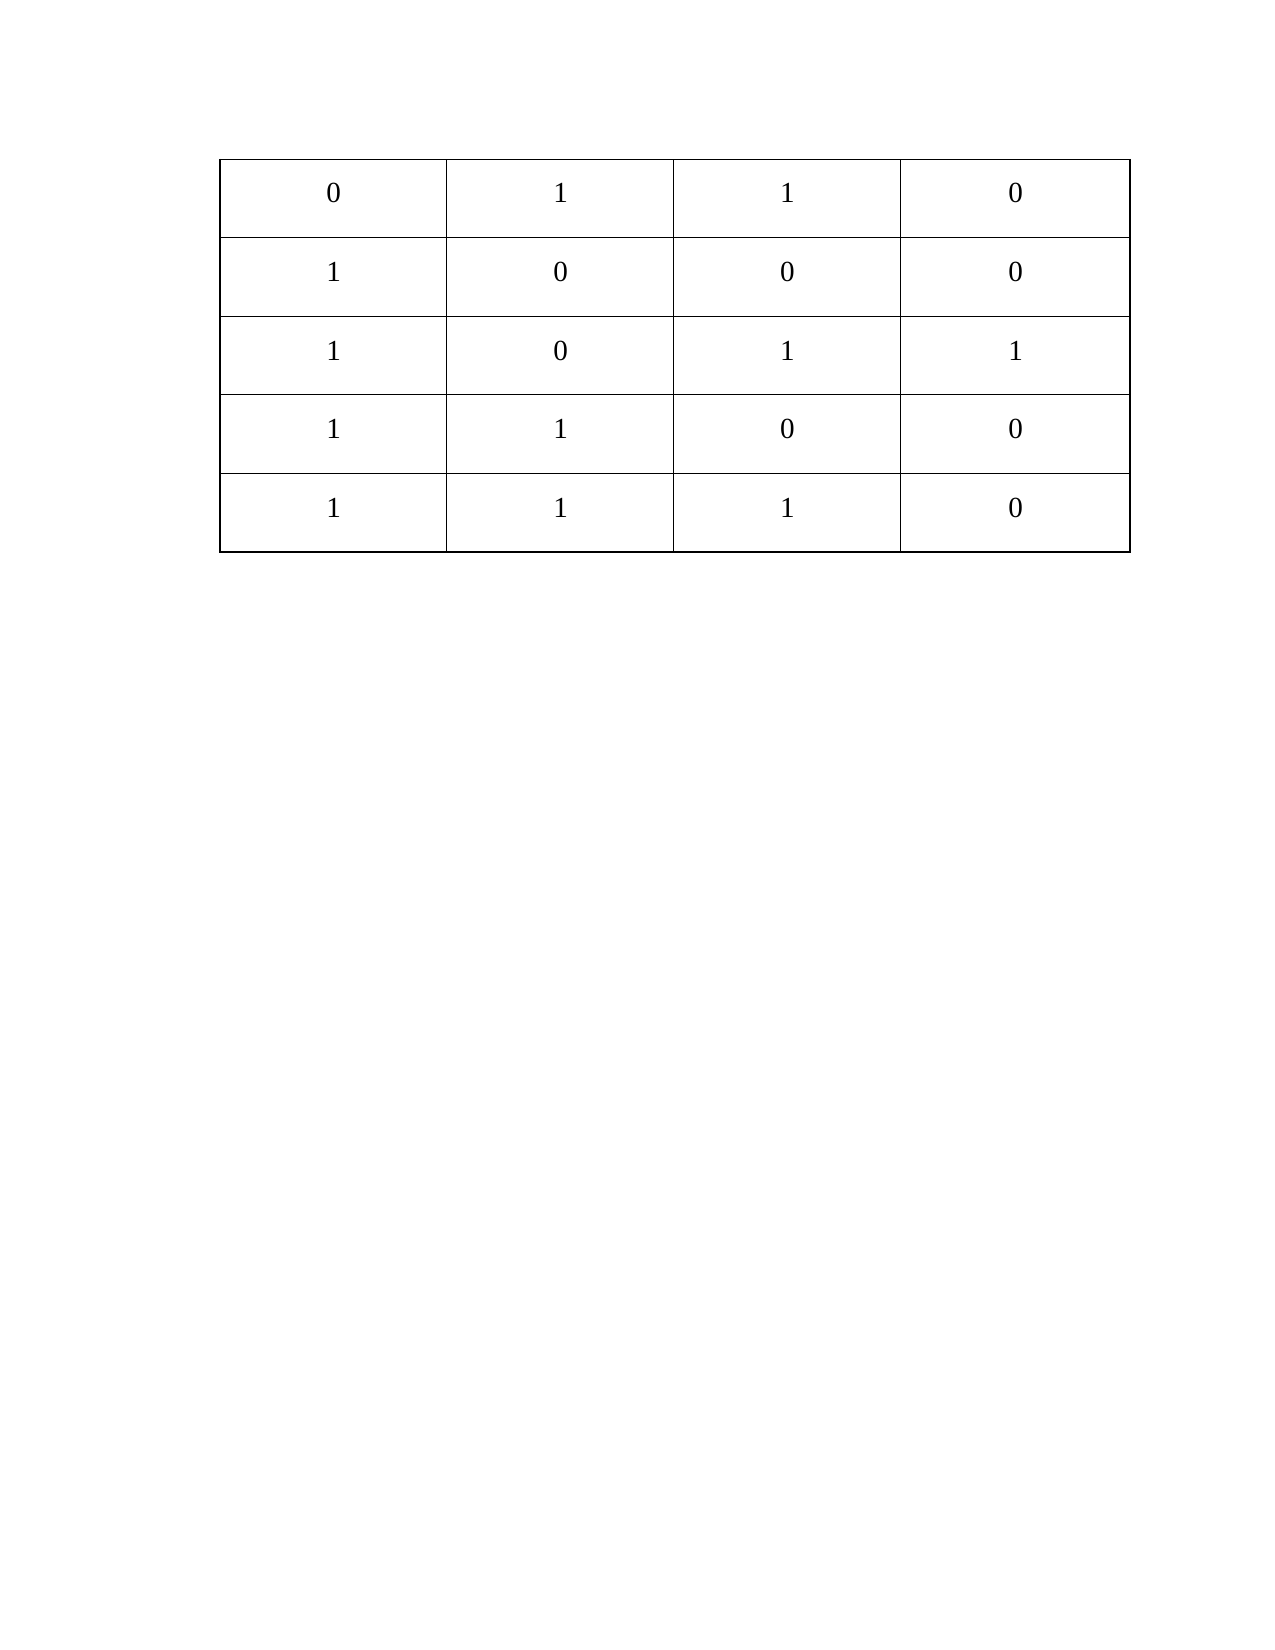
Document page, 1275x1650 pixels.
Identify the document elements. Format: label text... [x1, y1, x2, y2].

table_cell 0 [901, 160, 1129, 237]
table_cell 1 [221, 395, 446, 473]
table_cell 0 [674, 395, 900, 473]
table_cell 1 [447, 395, 673, 473]
table_cell 1 [901, 317, 1129, 394]
table_cell 0 [901, 238, 1129, 316]
table_cell 0 [447, 238, 673, 316]
table_cell 0 [447, 317, 673, 394]
table_cell 1 [221, 474, 446, 551]
table_cell 1 [674, 317, 900, 394]
table_cell 1 [447, 160, 673, 237]
table_cell 0 [674, 238, 900, 316]
table_cell 0 [901, 395, 1129, 473]
table_cell 1 [674, 474, 900, 551]
table_cell 0 [221, 160, 446, 237]
table_cell 0 [901, 474, 1129, 551]
table_cell 1 [447, 474, 673, 551]
table_cell 1 [674, 160, 900, 237]
table_cell 1 [221, 317, 446, 394]
table_cell 1 [221, 238, 446, 316]
